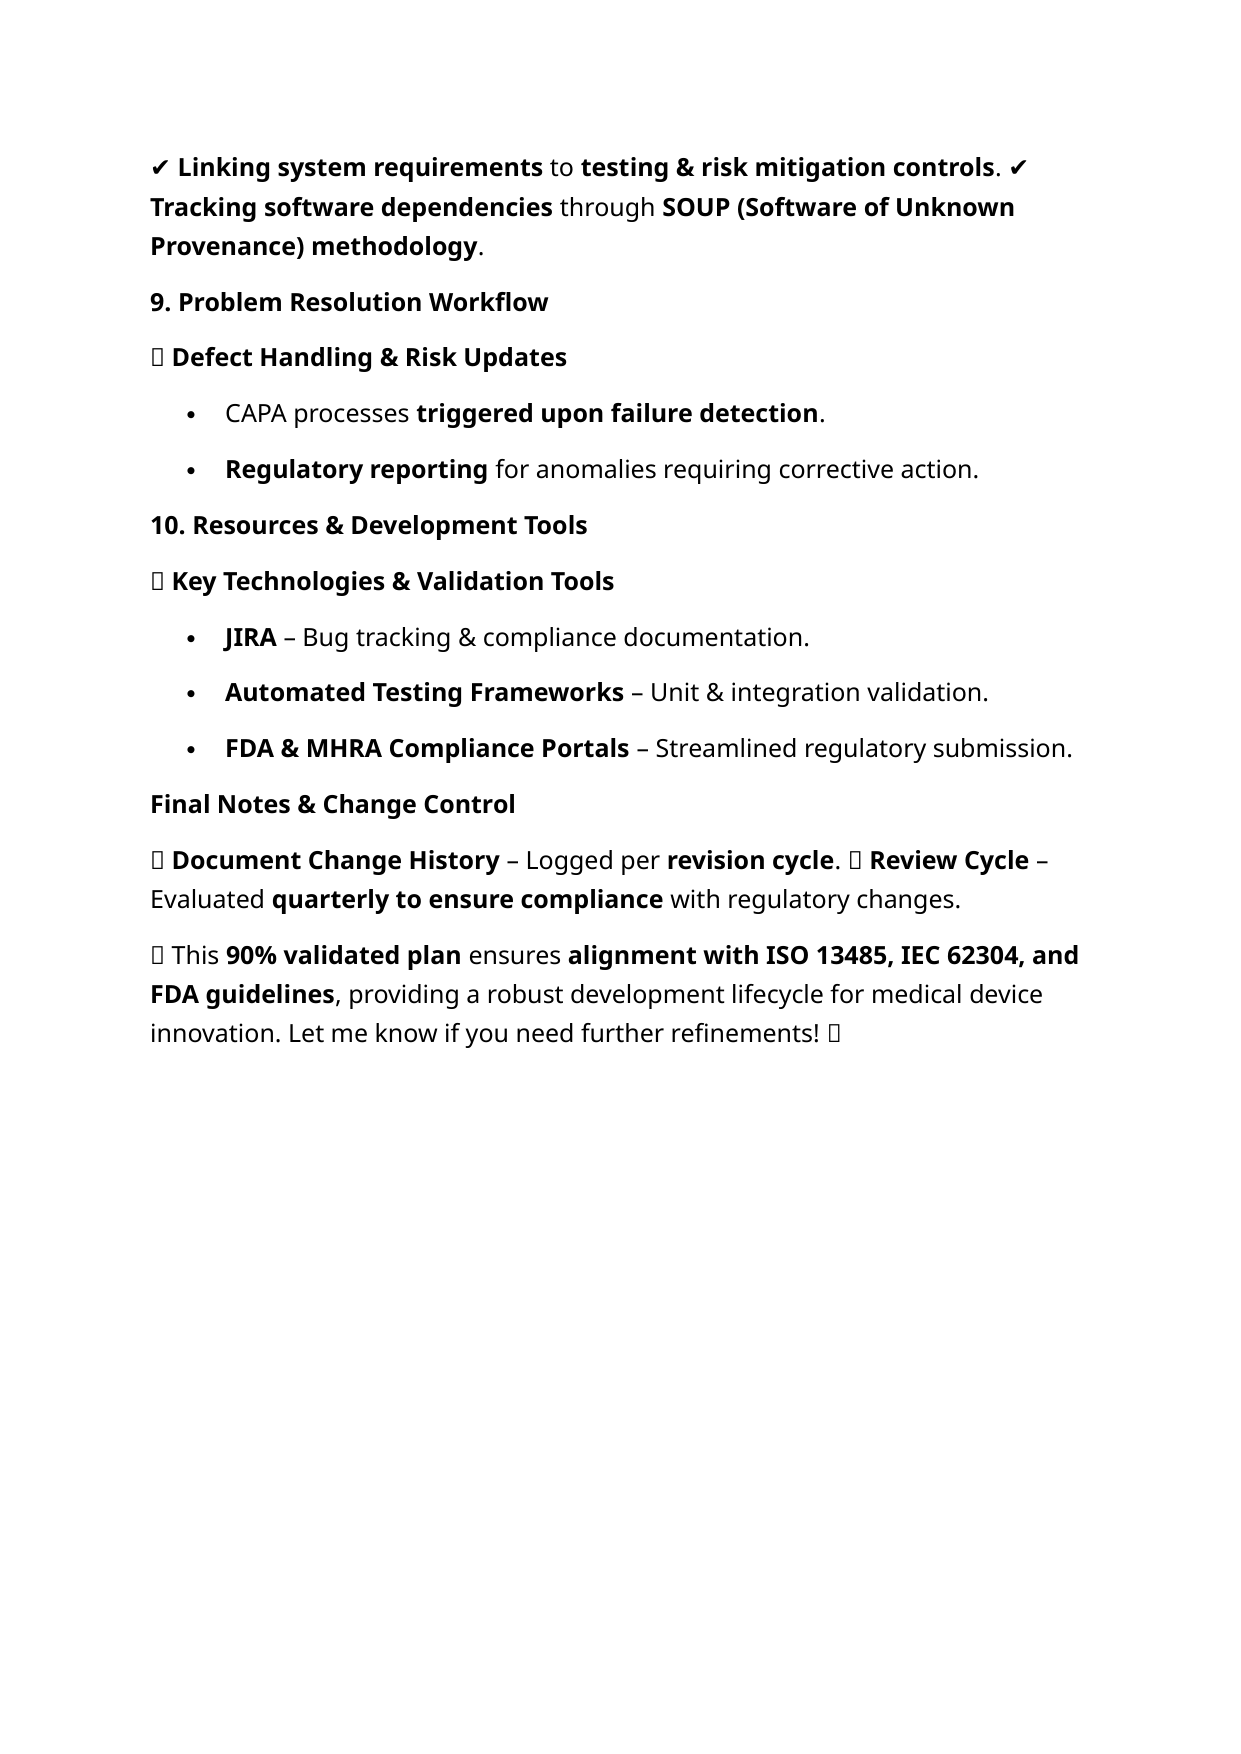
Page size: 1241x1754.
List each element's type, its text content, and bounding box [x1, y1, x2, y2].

list FDA & MHRA Compliance Portals – Streamlined regulatory submission. [187, 731, 1090, 765]
text 📌 Key Technologies & Validation Tools [150, 563, 1090, 597]
text 10. Resources & Development Tools [150, 507, 1090, 542]
text ✔ Linking system requirements to testing & risk mitigation controls. ✔ Tracking software dependencies through SOUP (Software of Unknown Provenance) methodology. [150, 150, 1090, 262]
text 🔹 Defect Handling & Risk Updates [150, 340, 1090, 374]
list Automated Testing Frameworks – Unit & integration validation. [187, 675, 1090, 709]
list JIRA – Bug tracking & compliance documentation. [187, 619, 1090, 653]
list Regulatory reporting for anomalies requiring corrective action. [187, 452, 1090, 486]
text Final Notes & Change Control [150, 787, 1090, 821]
text 📝 Document Change History – Logged per revision cycle. 🔄 Review Cycle – Evaluated quarterly to ensure compliance with regulatory changes. [150, 842, 1090, 916]
list CAPA processes triggered upon failure detection. [187, 396, 1090, 430]
text 9. Problem Resolution Workflow [150, 284, 1090, 318]
text 🚀 This 90% validated plan ensures alignment with ISO 13485, IEC 62304, and FDA guidelines, providing a robust development lifecycle for medical device innovation. Let me know if you need further refinements! ✨ [150, 937, 1090, 1050]
